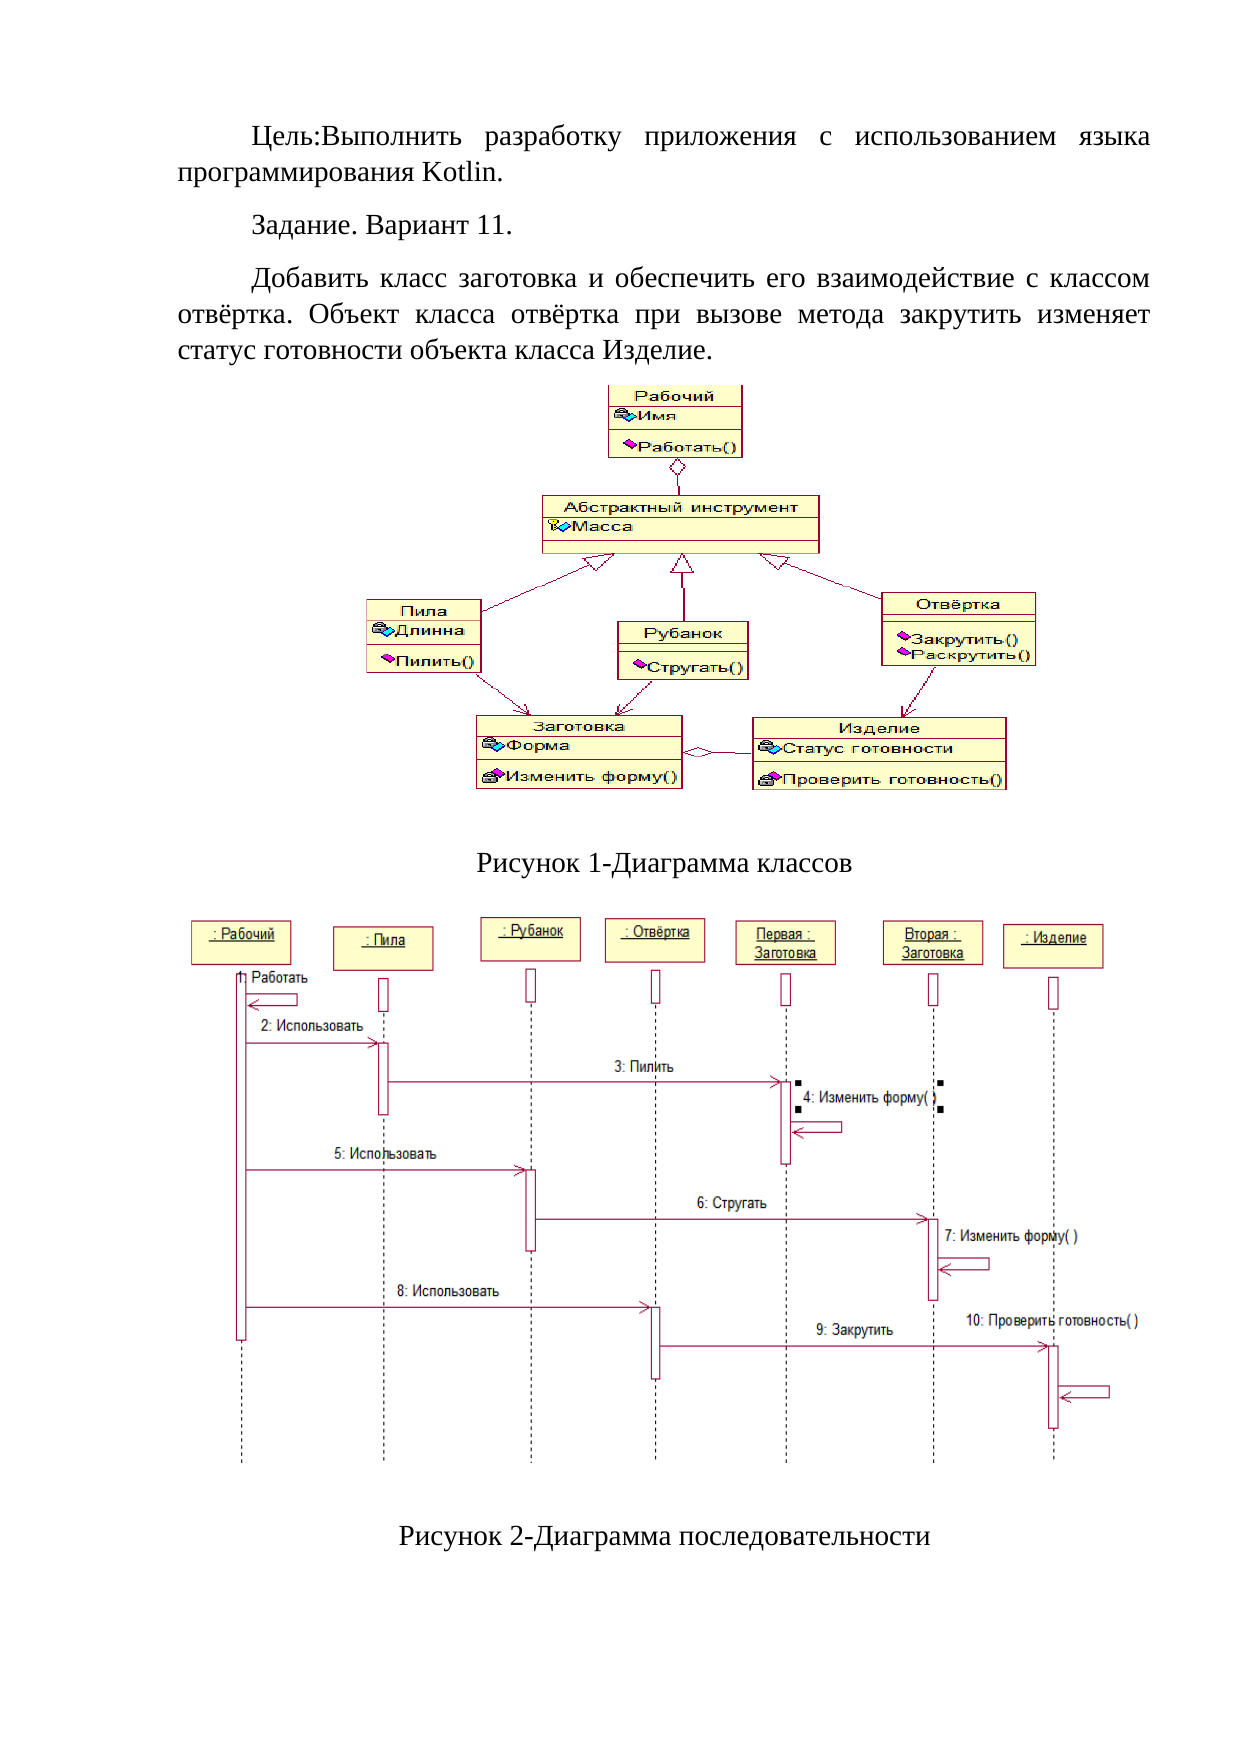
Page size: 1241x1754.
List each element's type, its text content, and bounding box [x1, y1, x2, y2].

picture [191, 917, 1138, 1463]
text Добавить класс заготовка и обеспечить его взаимодействие с классом отвёртка. Объект класса отвёртка при вызове метода закрутить изменяет статус готовности объекта класса Изделие. [177, 260, 1152, 366]
text Цель:Выполнить разработку приложения с использованием языка программирования Kotlin. [177, 118, 1152, 188]
text Задание. Вариант 11. [177, 207, 1152, 241]
picture [366, 385, 1037, 790]
